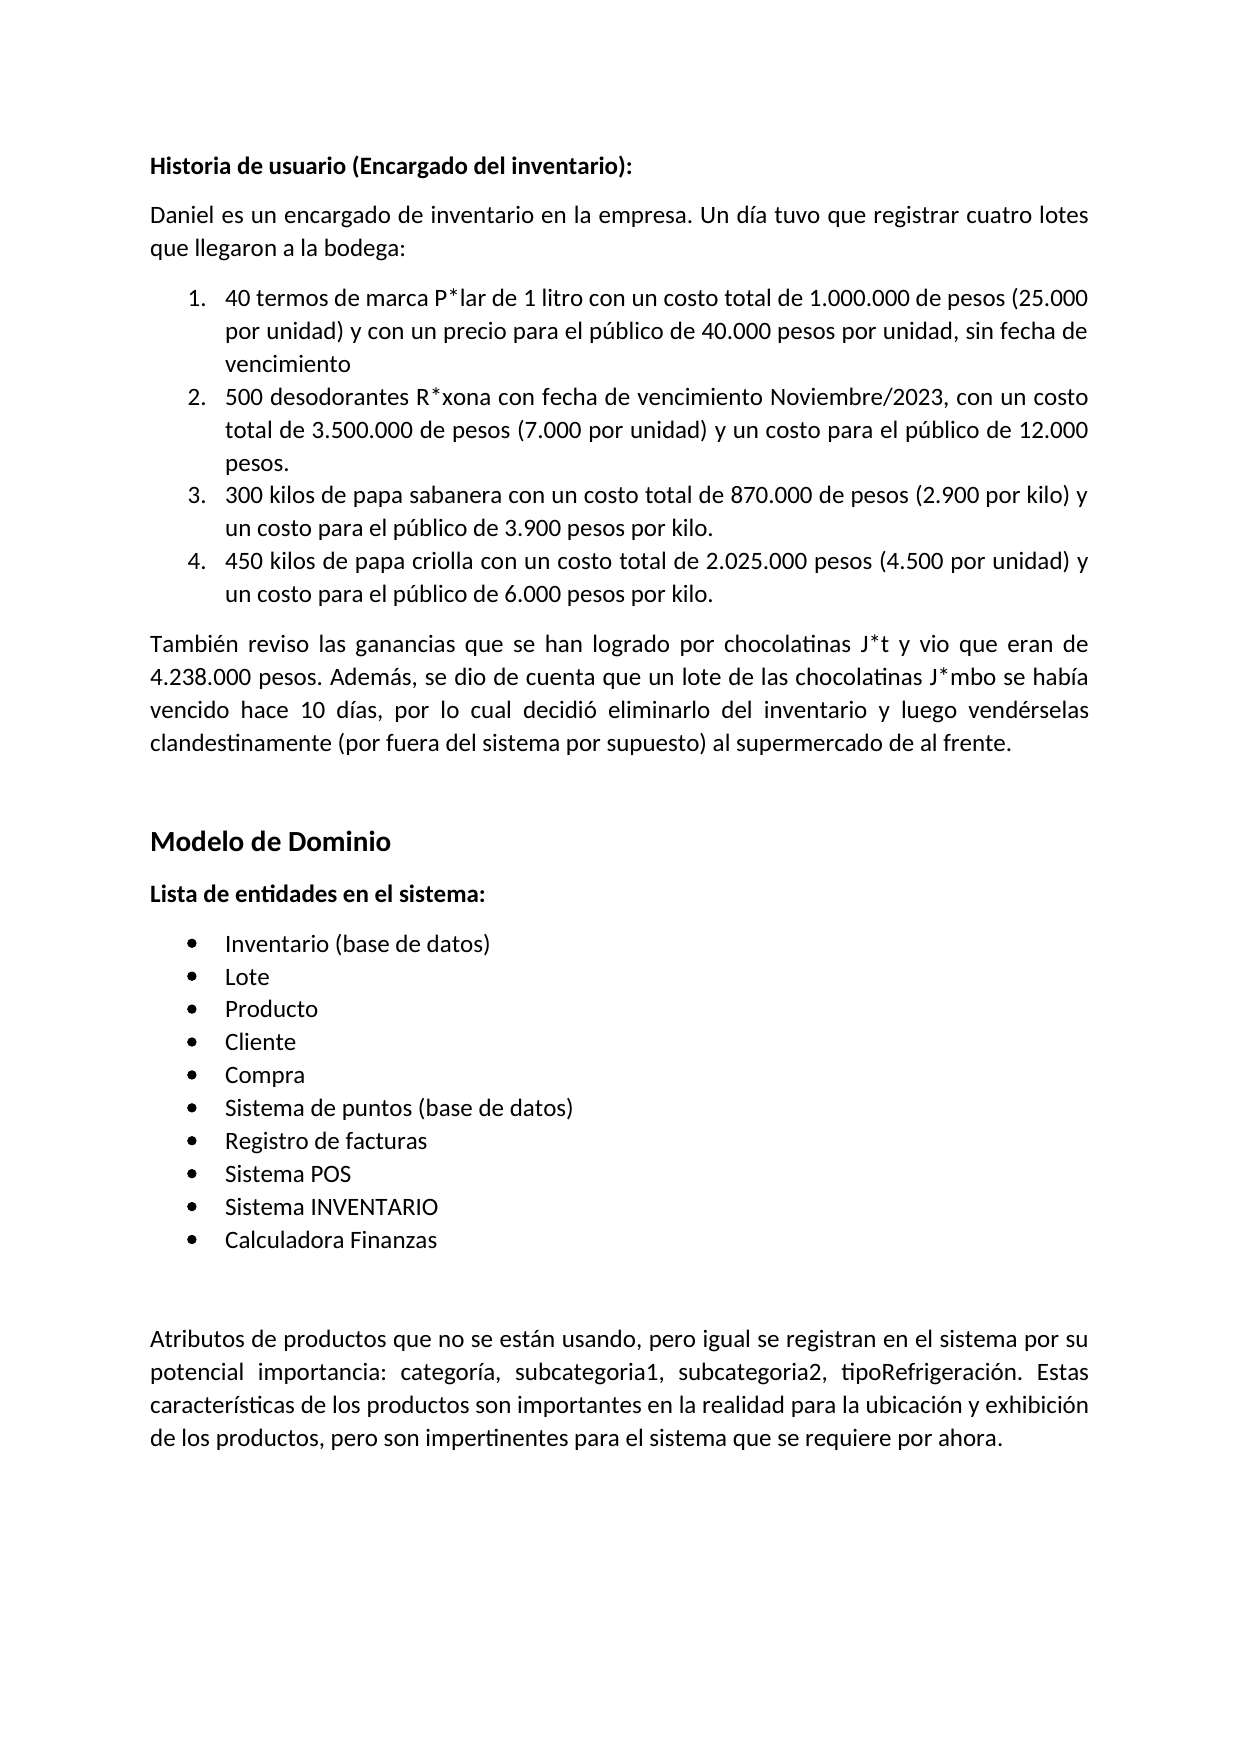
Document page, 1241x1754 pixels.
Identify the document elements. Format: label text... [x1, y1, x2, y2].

text También reviso las ganancias que se han logrado por chocolatinas J*t y vio que eran de 4.238.000 pesos. Además, se dio de cuenta que un lote de las chocolatinas J*mbo se había vencido hace 10 días, por lo cual decidió eliminarlo del inventario y luego vendérselas clandestinamente (por fuera del sistema por supuesto) al supermercado de al frente. [150, 628, 1090, 757]
list 300 kilos de papa sabanera con un costo total de 870.000 de pesos (2.900 por kilo) y un costo para el público de 3.900 pesos por kilo. [187, 479, 1090, 543]
list Producto [187, 994, 1090, 1024]
text Lista de entidades en el sistema: [150, 878, 1090, 909]
list Sistema INVENTARIO [187, 1191, 1090, 1222]
list Cliente [187, 1027, 1090, 1057]
list Lote [187, 961, 1090, 991]
text Modelo de Dominio [150, 823, 1090, 859]
list 40 termos de marca P*lar de 1 litro con un costo total de 1.000.000 de pesos (25.000 por unidad) y con un precio para el público de 40.000 pesos por unidad, sin fecha de vencimiento [187, 282, 1090, 378]
text Daniel es un encargado de inventario en la empresa. Un día tuvo que registrar cuatro lotes que llegaron a la bodega: [150, 199, 1090, 263]
list 500 desodorantes R*xona con fecha de vencimiento Noviembre/2023, con un costo total de 3.500.000 de pesos (7.000 por unidad) y un costo para el público de 12.000 pesos. [187, 381, 1090, 477]
list Sistema de puntos (base de datos) [187, 1092, 1090, 1123]
list 450 kilos de papa criolla con un costo total de 2.025.000 pesos (4.500 por unidad) y un costo para el público de 6.000 pesos por kilo. [187, 545, 1090, 609]
list Sistema POS [187, 1158, 1090, 1189]
list Calculadora Finanzas [187, 1224, 1090, 1254]
list Inventario (base de datos) [187, 928, 1090, 958]
list Compra [187, 1059, 1090, 1090]
text Atributos de productos que no se están usando, pero igual se registran en el sistema por su potencial importancia: categoría, subcategoria1, subcategoria2, tipoRefrigeración. Estas características de los productos son importantes en la realidad para la ubicación y exhibición de los productos, pero son impertinentes para el sistema que se requiere por ahora. [150, 1323, 1090, 1452]
list Registro de facturas [187, 1125, 1090, 1156]
text Historia de usuario (Encargado del inventario): [150, 150, 1090, 181]
